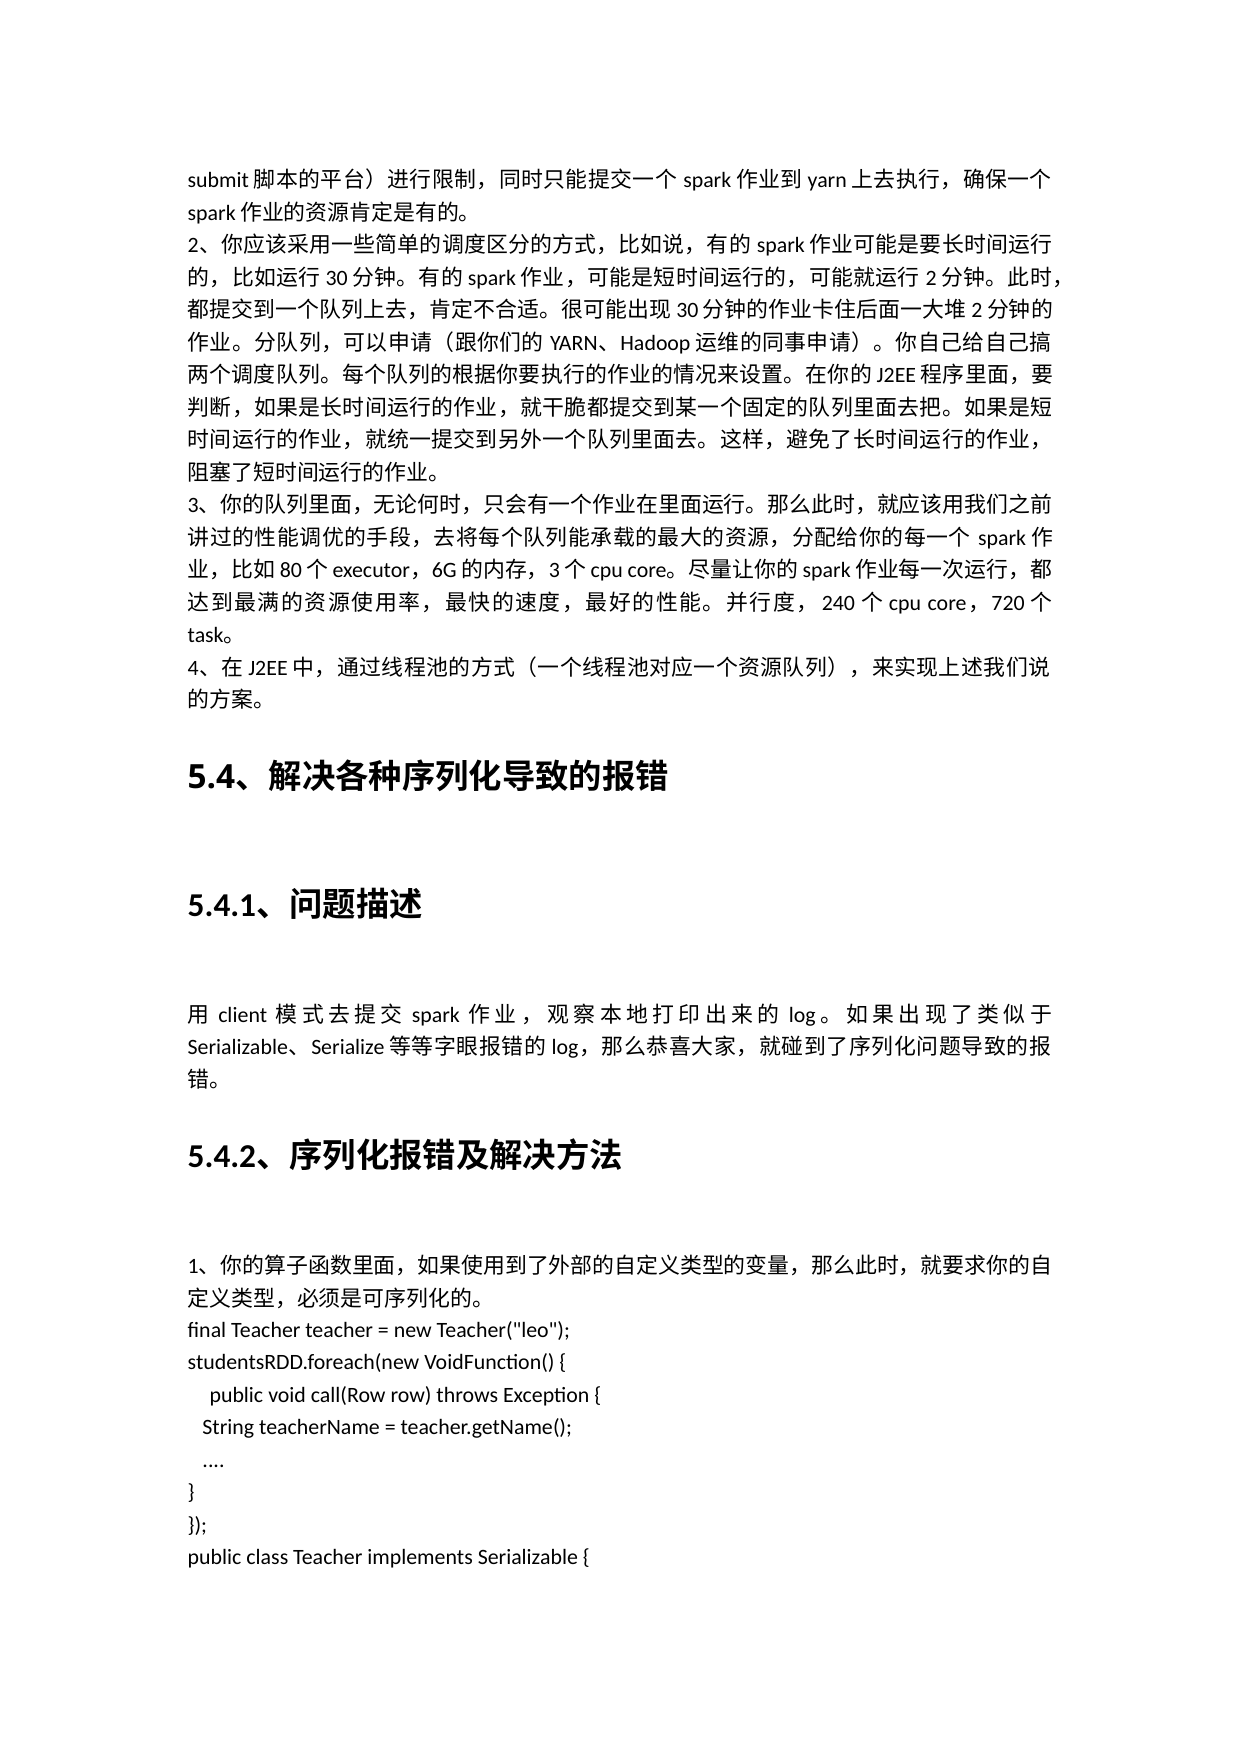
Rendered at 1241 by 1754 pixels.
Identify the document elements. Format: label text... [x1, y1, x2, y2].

text public class Teacher implements Serializable { [187, 1540, 1053, 1573]
text 2、你应该采用一些简单的调度区分的方式，比如说，有的spark作业可能是要长时间运行的，比如运行30分钟。有的spark作业，可能是短时间运行的，可能就运行2分钟。此时，都提交到一个队列上去，肯定不合适。很可能出现30分钟的作业卡住后面一大堆2分钟的作业。分队列，可以申请（跟你们的YARN、Hadoop运维的同事申请）。你自己给自己搞两个调度队列。每个队列的根据你要执行的作业的情况来设置。在你的J2EE程序里面，要判断，如果是长时间运行的作业，就干脆都提交到某一个固定的队列里面去把。如果是短时间运行的作业，就统一提交到另外一个队列里面去。这样，避免了长时间运行的作业，阻塞了短时间运行的作业。 [187, 227, 1053, 487]
subtitle 5.4.1、问题描述 [187, 869, 1053, 934]
text 4、在J2EE中，通过线程池的方式（一个线程池对应一个资源队列），来实现上述我们说的方案。 [187, 649, 1053, 714]
text 1、你的算子函数里面，如果使用到了外部的自定义类型的变量，那么此时，就要求你的自定义类型，必须是可序列化的。 [187, 1248, 1053, 1313]
text studentsRDD.foreach(new VoidFunction() { [187, 1345, 1053, 1378]
text 用client模式去提交spark作业，观察本地打印出来的log。如果出现了类似于Serializable、Serialize等等字眼报错的log，那么恭喜大家，就碰到了序列化问题导致的报错。 [187, 996, 1053, 1094]
text 3、你的队列里面，无论何时，只会有一个作业在里面运行。那么此时，就应该用我们之前讲过的性能调优的手段，去将每个队列能承载的最大的资源，分配给你的每一个spark作业，比如80个executor，6G的内存，3个cpu core。尽量让你的spark作业每一次运行，都达到最满的资源使用率，最快的速度，最好的性能。并行度，240个cpu core，720个task。 [187, 487, 1053, 649]
text .... [187, 1443, 1053, 1475]
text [187, 162, 1053, 227]
text }); [187, 1508, 1053, 1540]
text String teacherName = teacher.getName(); [187, 1410, 1053, 1443]
text final Teacher teacher = new Teacher("leo"); [187, 1313, 1053, 1345]
subtitle 5.4.2、序列化报错及解决方法 [187, 1121, 1053, 1186]
text public void call(Row row) throws Exception { [187, 1378, 1053, 1410]
subtitle 5.4、解决各种序列化导致的报错 [187, 742, 1053, 807]
text } [187, 1475, 1053, 1508]
